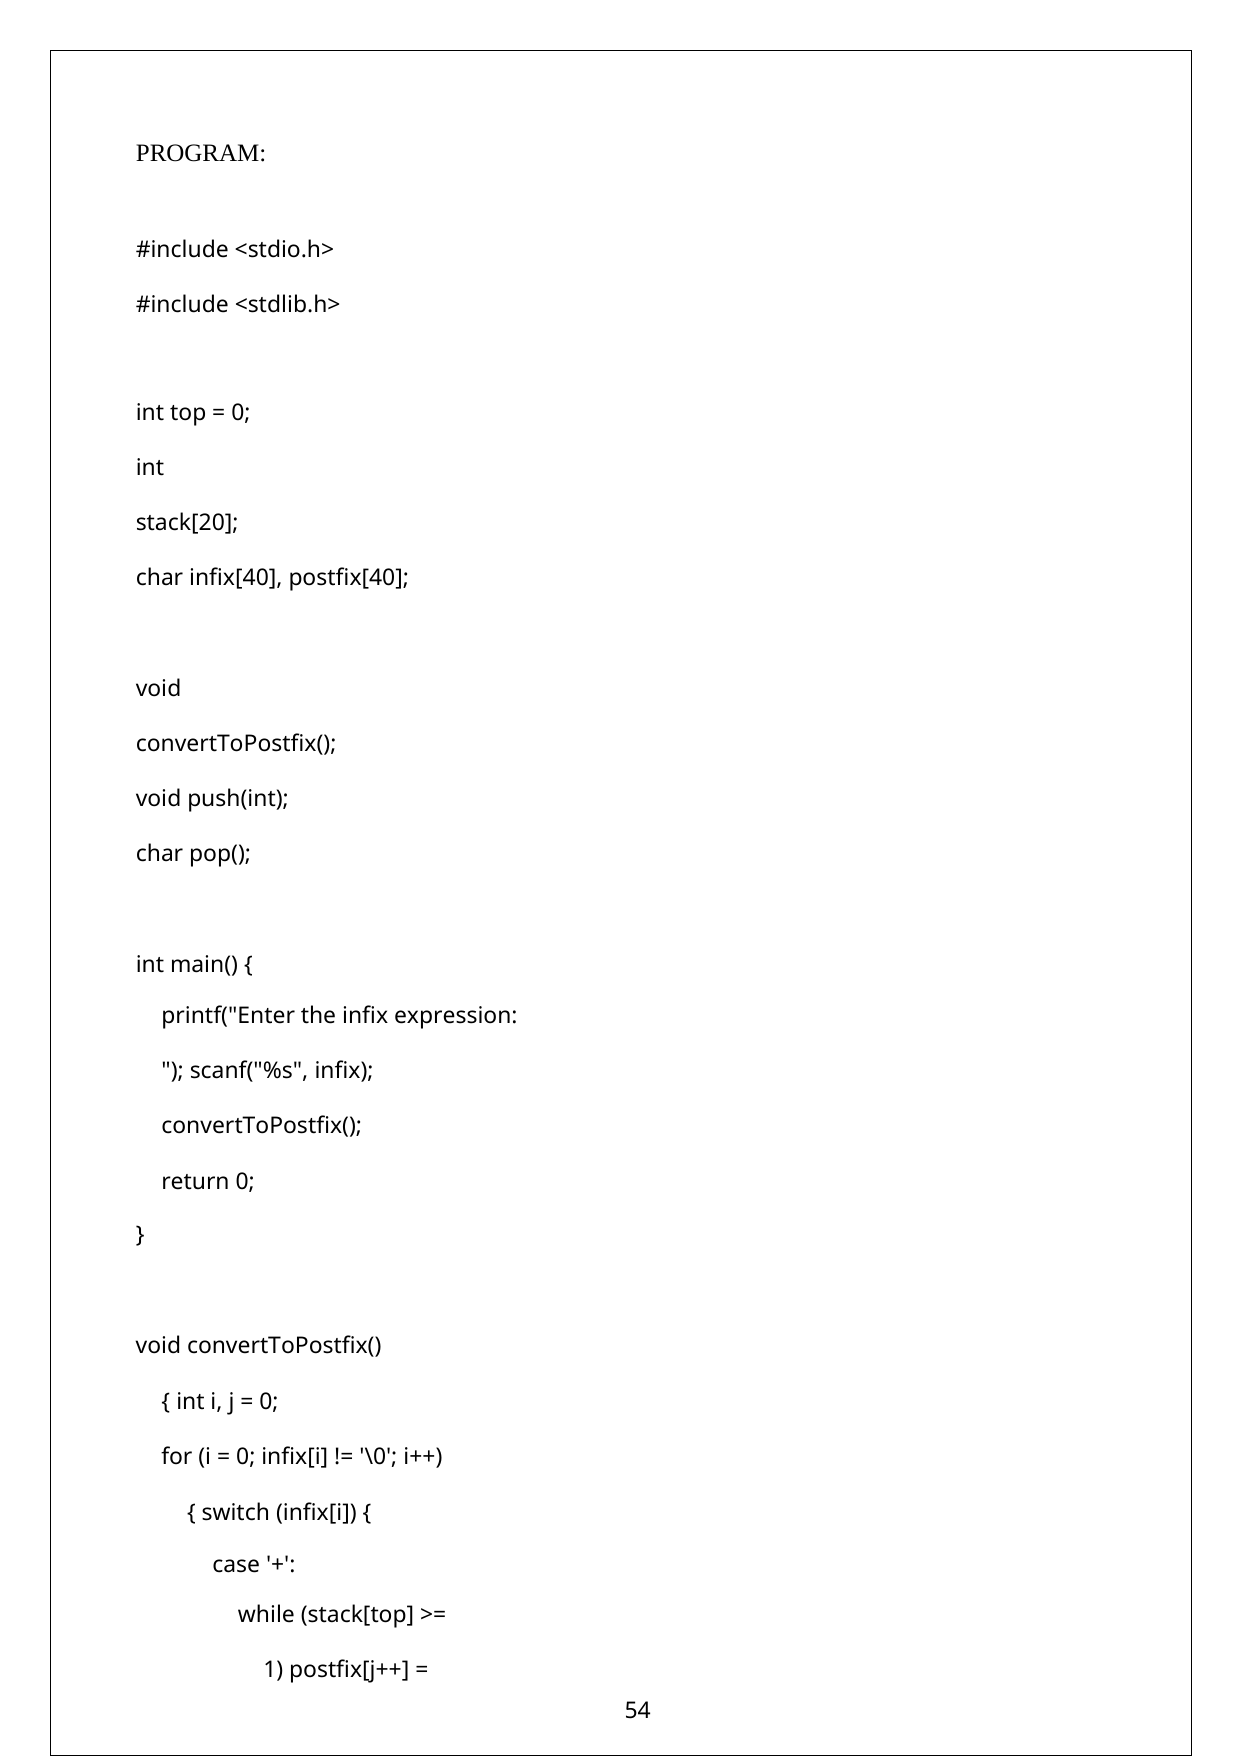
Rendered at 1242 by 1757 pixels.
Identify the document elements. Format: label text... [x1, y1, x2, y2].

text printf("Enter the infix expression: "); scanf("%s", infix); convertToPostfix(); [161, 999, 522, 1141]
text for (i = 0; infix[i] != '\0'; i++) { switch (infix[i]) { [161, 1440, 446, 1527]
text int main() { [136, 948, 1162, 979]
text return 0; [161, 1165, 1162, 1196]
text void convertToPostfix(); void push(int); [136, 672, 378, 813]
text char pop(); [136, 837, 1162, 868]
text void convertToPostfix() { int i, j = 0; [135, 1329, 386, 1416]
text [238, 1598, 464, 1684]
text case '+': [212, 1551, 1162, 1578]
text PROGRAM: [136, 138, 1162, 167]
text int top = 0; int stack[20]; [136, 395, 266, 537]
text #include <stdio.h> #include <stdlib.h> [136, 233, 400, 319]
text } [136, 1218, 1162, 1249]
text char infix[40], postfix[40]; [136, 561, 1162, 592]
